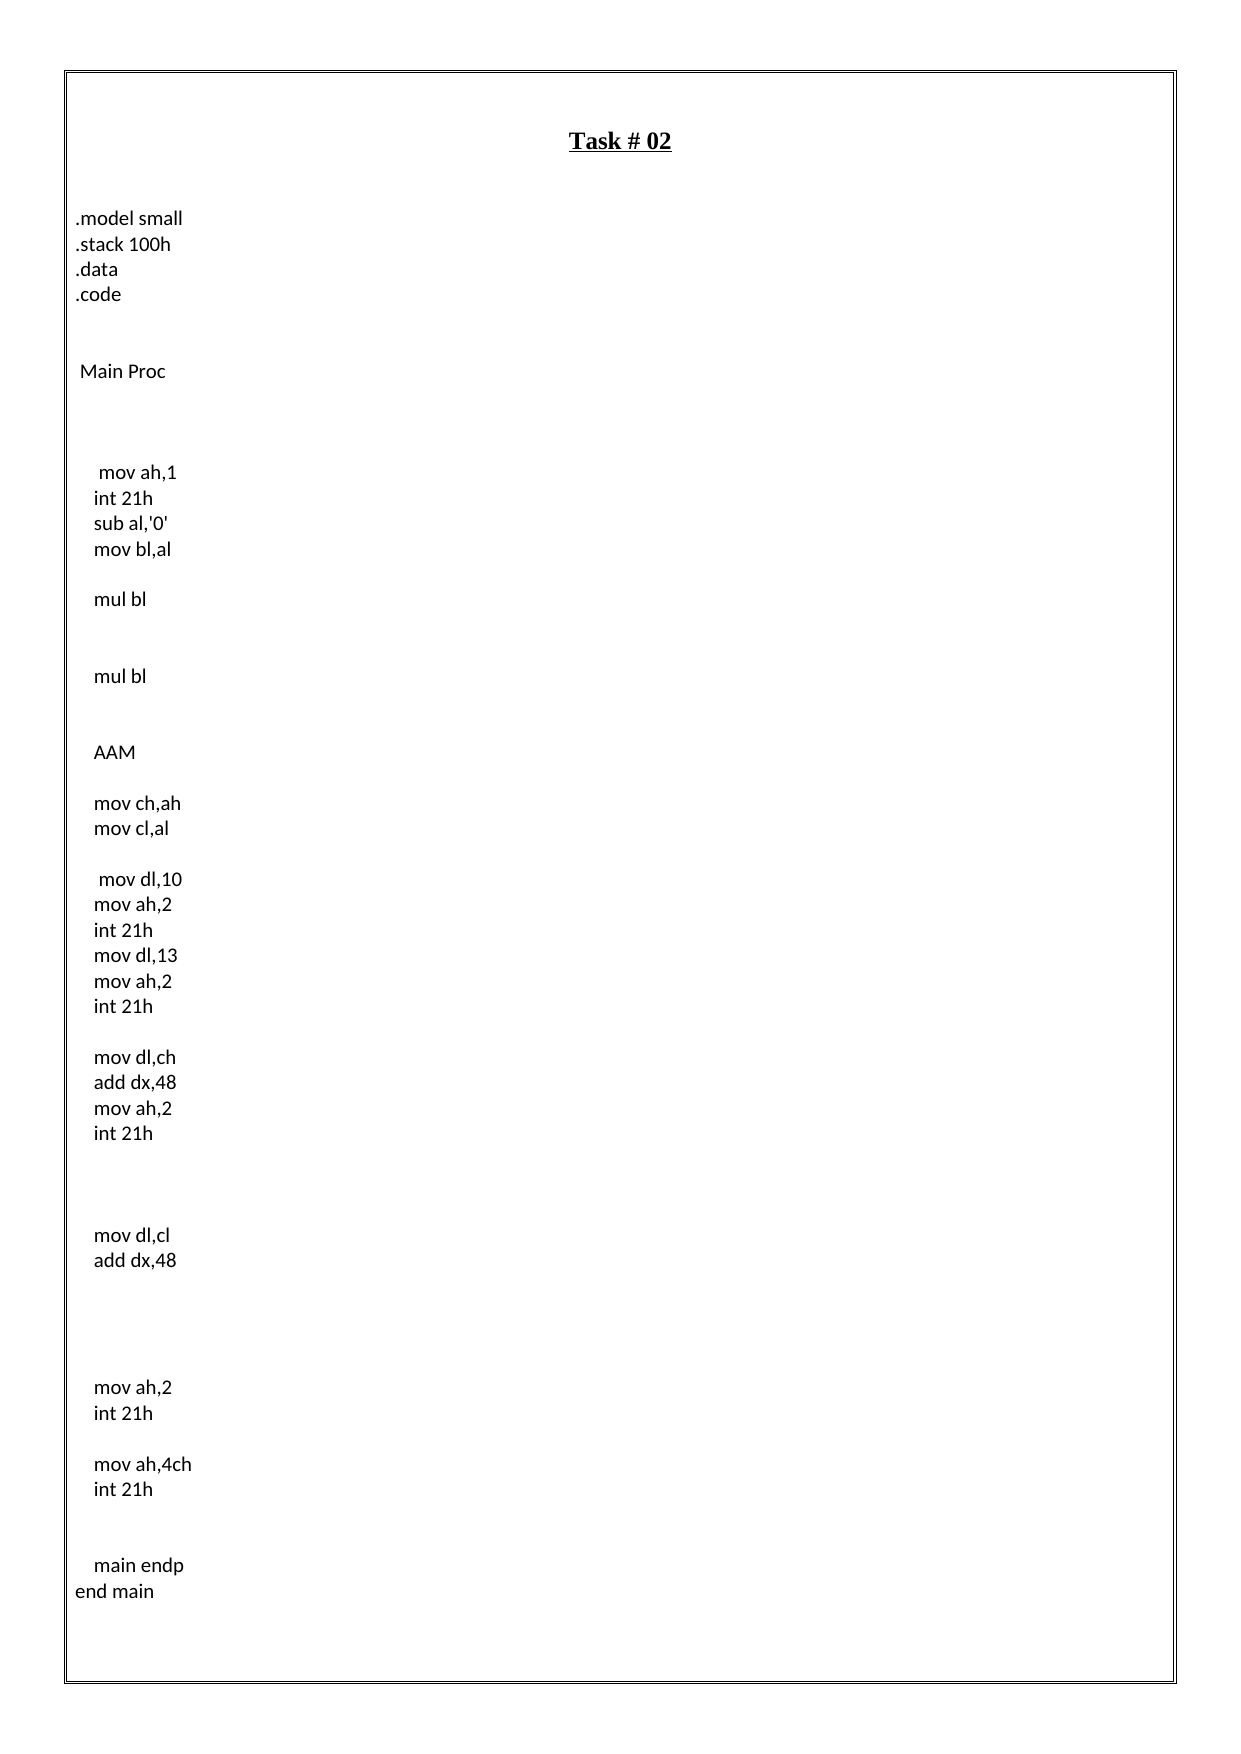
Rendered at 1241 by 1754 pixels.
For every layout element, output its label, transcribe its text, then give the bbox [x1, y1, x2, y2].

text mov ah,2 [75, 968, 1165, 993]
text Main Proc [75, 358, 1165, 383]
text int 21h [75, 1120, 1165, 1146]
text mov ch,ah [75, 790, 1165, 815]
text int 21h [75, 1476, 1165, 1502]
text .data [75, 256, 1165, 282]
text mov dl,cl [75, 1222, 1165, 1247]
text mov dl,ch [75, 1044, 1165, 1069]
text mov ah,2 [75, 892, 1165, 917]
text mov cl,al [75, 815, 1165, 841]
text int 21h [75, 917, 1165, 942]
text int 21h [75, 993, 1165, 1019]
text mov ah,2 [75, 1095, 1165, 1120]
text mov dl,13 [75, 942, 1165, 968]
text .code [75, 282, 1165, 307]
text mov ah,2 [75, 1374, 1165, 1400]
text int 21h [75, 485, 1165, 510]
text mul bl [75, 587, 1165, 612]
text add dx,48 [75, 1069, 1165, 1095]
text sub al,'0' [75, 510, 1165, 536]
text AAM [75, 739, 1165, 764]
text int 21h [75, 1400, 1165, 1425]
text .stack 100h [75, 231, 1165, 256]
text Task # 02 [75, 126, 1165, 154]
text mov ah,1 [75, 459, 1165, 485]
text add dx,48 [75, 1247, 1165, 1273]
text end main [75, 1578, 1165, 1603]
text main endp [75, 1552, 1165, 1578]
text mov bl,al [75, 536, 1165, 561]
text mov dl,10 [75, 866, 1165, 892]
text mov ah,4ch [75, 1451, 1165, 1476]
text mul bl [75, 663, 1165, 688]
text .model small [75, 205, 1165, 231]
